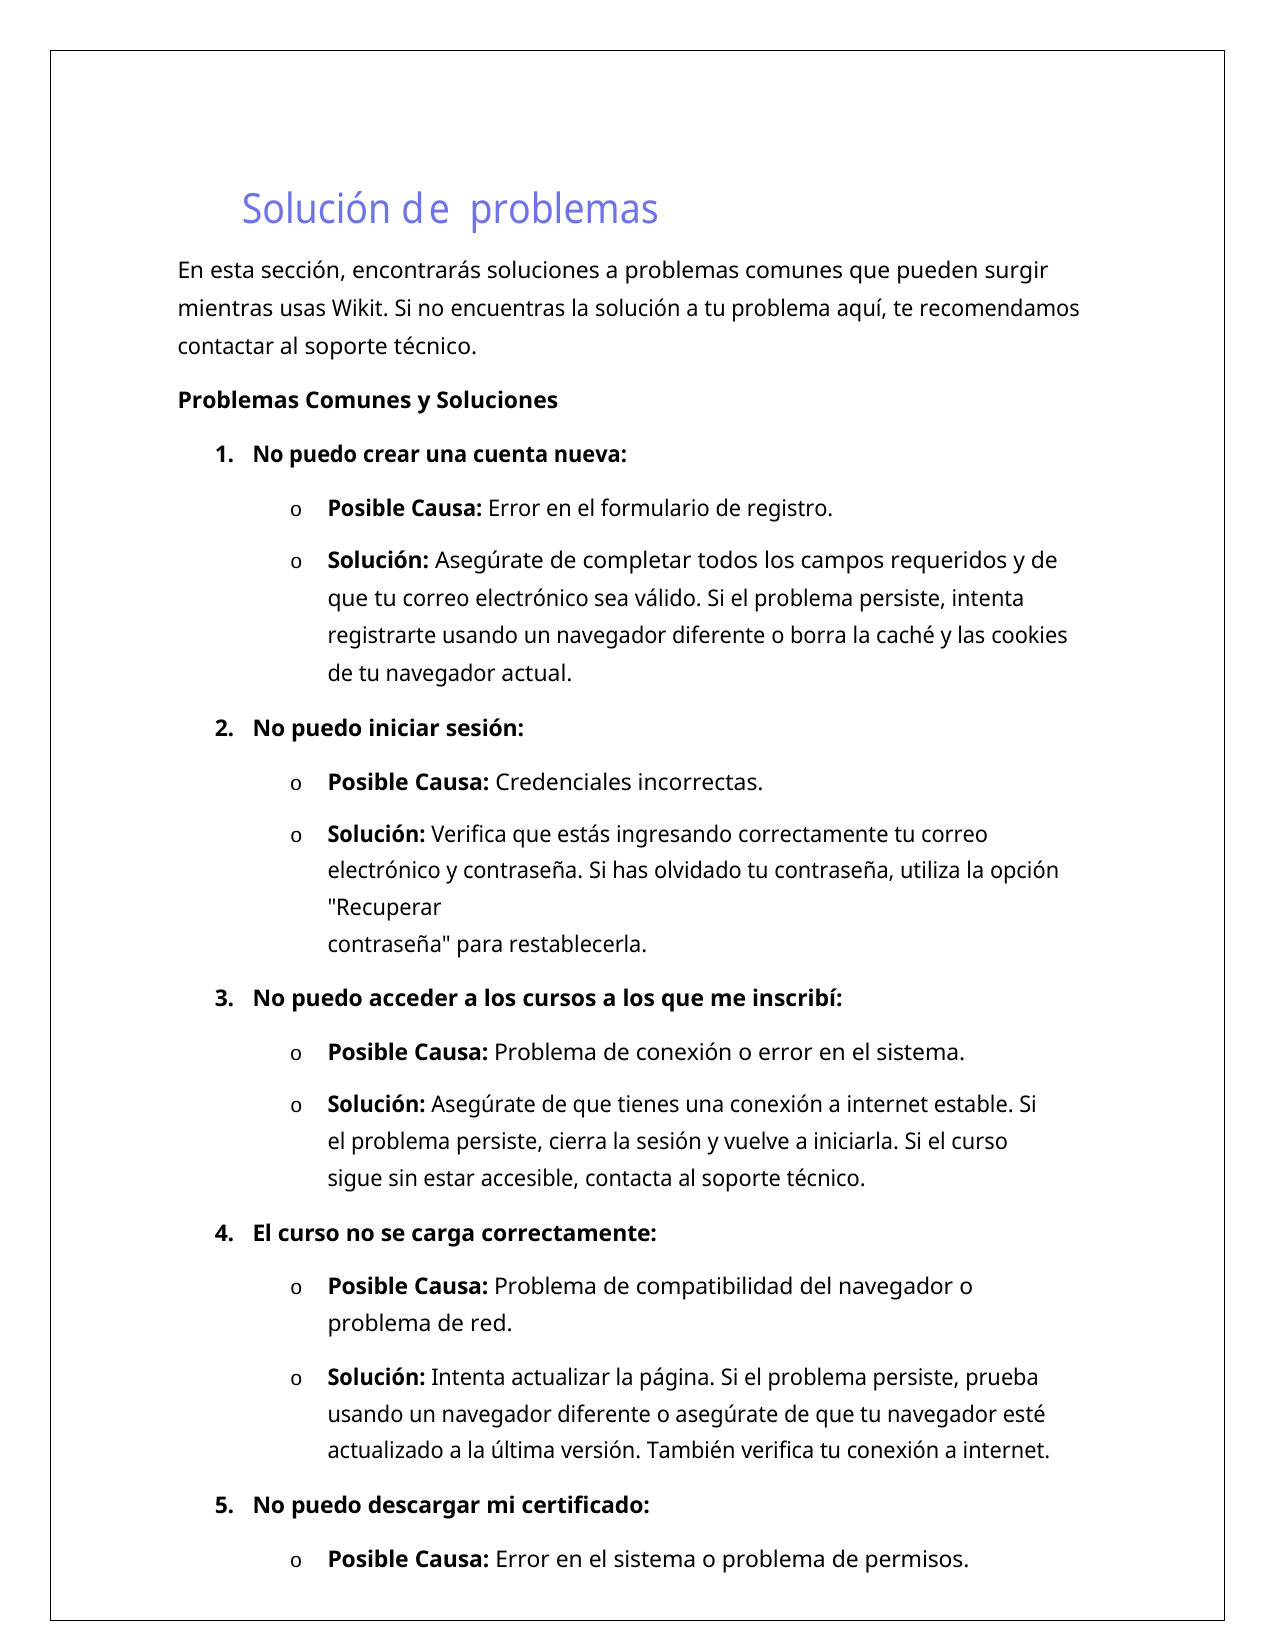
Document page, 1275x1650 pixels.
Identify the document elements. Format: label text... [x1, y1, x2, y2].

list Solución: Verifica que estás ingresando correctamente tu correo electrónico y contraseña. Si has olvidado tu contraseña, utiliza la opción "Recuperar [290, 818, 1098, 922]
list No puedo iniciar sesión: [214, 712, 1108, 743]
text contraseña" para restablecerla. [327, 928, 1108, 959]
list Posible Causa: Error en el sistema o problema de permisos. [289, 1543, 1108, 1574]
list No puedo acceder a los cursos a los que me inscribí: [214, 982, 1108, 1013]
list Posible Causa: Credenciales incorrectas. [289, 766, 1108, 797]
text Problemas Comunes y Soluciones [177, 384, 1108, 416]
list Posible Causa: Problema de compatibilidad del navegador o problema de red. [290, 1270, 1057, 1338]
list Solución: Asegúrate de completar todos los campos requeridos y de que tu correo electrónico sea válido. Si el problema persiste, intenta registrarte usando un navegador diferente o borra la caché y las cookies de tu navegador actual. [290, 544, 1088, 688]
list Solución: Intenta actualizar la página. Si el problema persiste, prueba usando un navegador diferente o asegúrate de que tu navegador esté actualizado a la última versión. También verifica tu conexión a internet. [290, 1361, 1093, 1466]
list Posible Causa: Problema de conexión o error en el sistema. [289, 1036, 1108, 1067]
list El curso no se carga correctamente: [214, 1217, 1108, 1248]
list Solución: Asegúrate de que tienes una conexión a internet estable. Si el problema persiste, cierra la sesión y vuelve a iniciarla. Si el curso sigue sin estar accesible, contacta al soporte técnico. [290, 1088, 1054, 1193]
subtitle Solución de problemas [167, 179, 1108, 235]
list No puedo descargar mi certificado: [214, 1489, 1108, 1521]
list No puedo crear una cuenta nueva: [214, 438, 1108, 469]
list Posible Causa: Error en el formulario de registro. [289, 492, 1108, 523]
text En esta sección, encontrarás soluciones a problemas comunes que pueden surgir mientras usas Wikit. Si no encuentras la solución a tu problema aquí, te recomendamos contactar al soporte técnico. [177, 254, 1084, 361]
